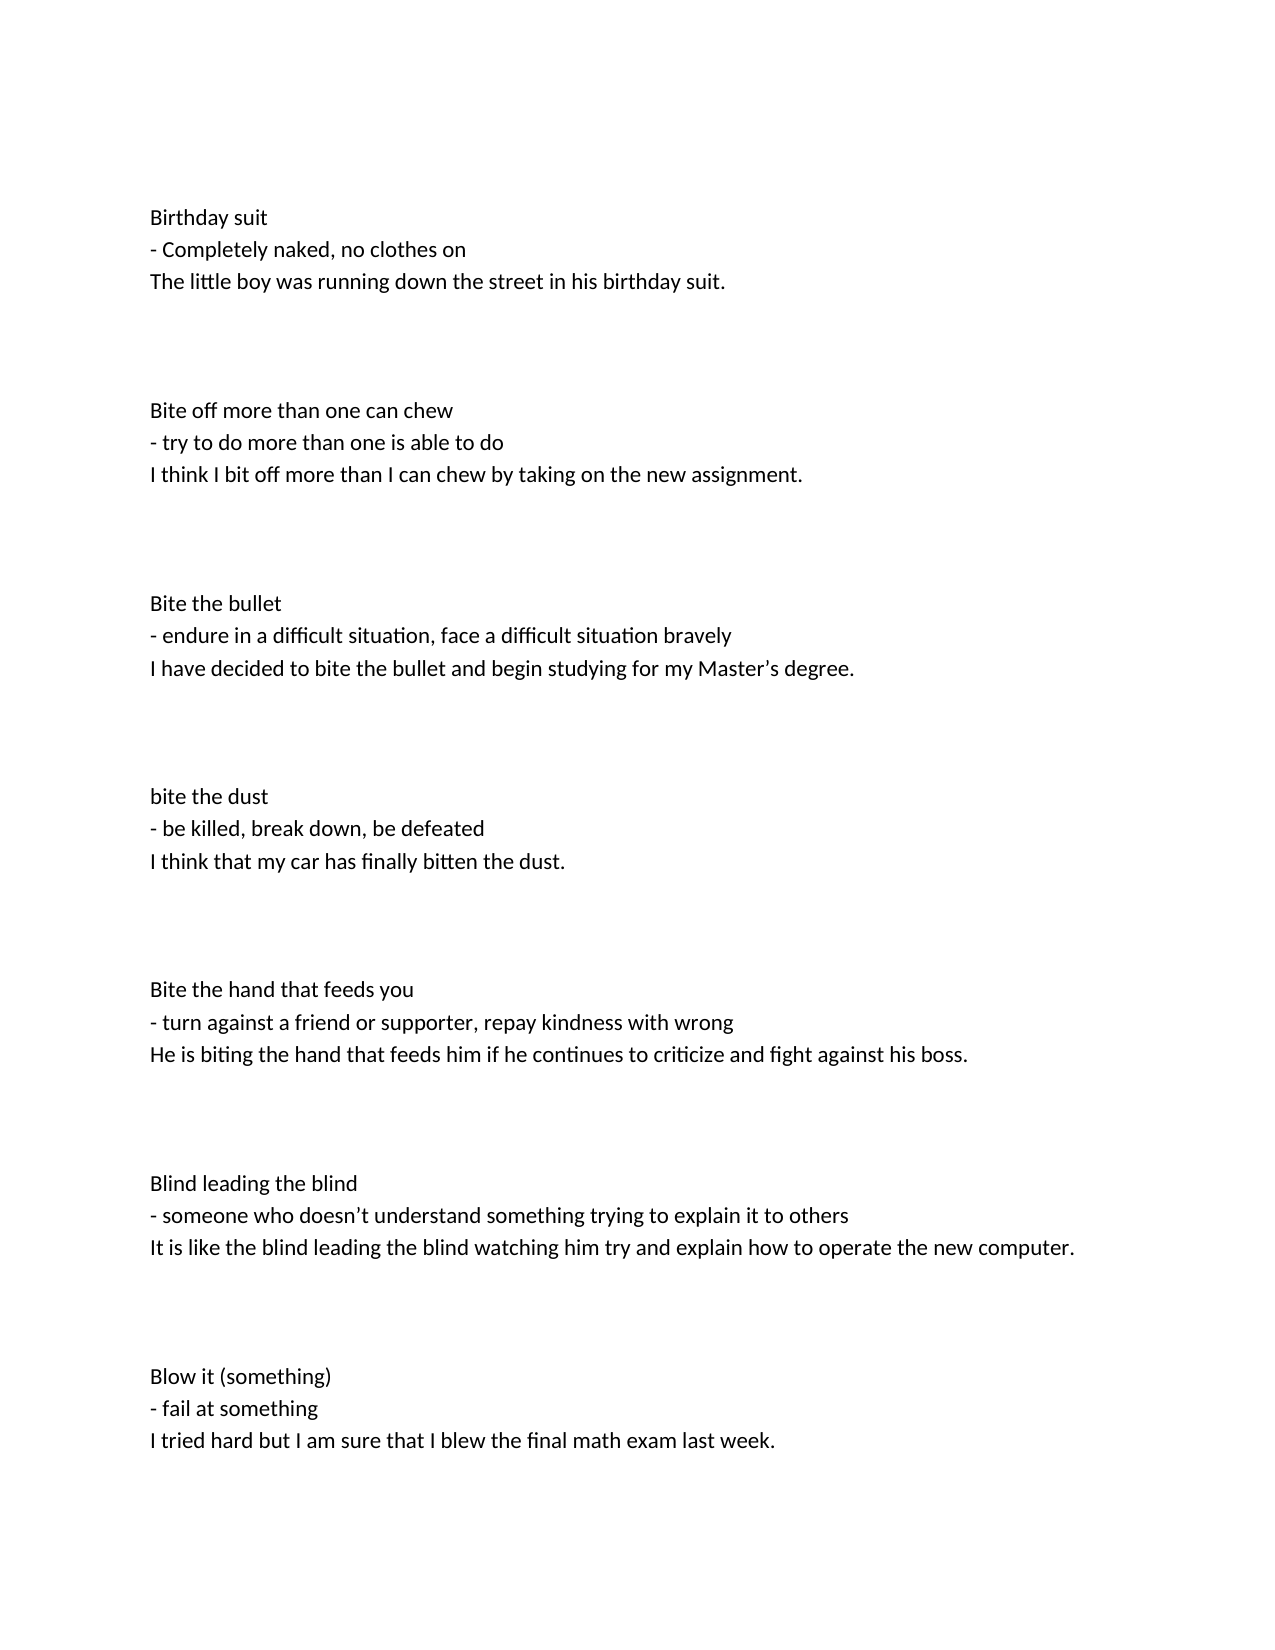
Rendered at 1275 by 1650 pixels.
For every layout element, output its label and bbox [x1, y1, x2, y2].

text [150, 203, 1125, 1486]
